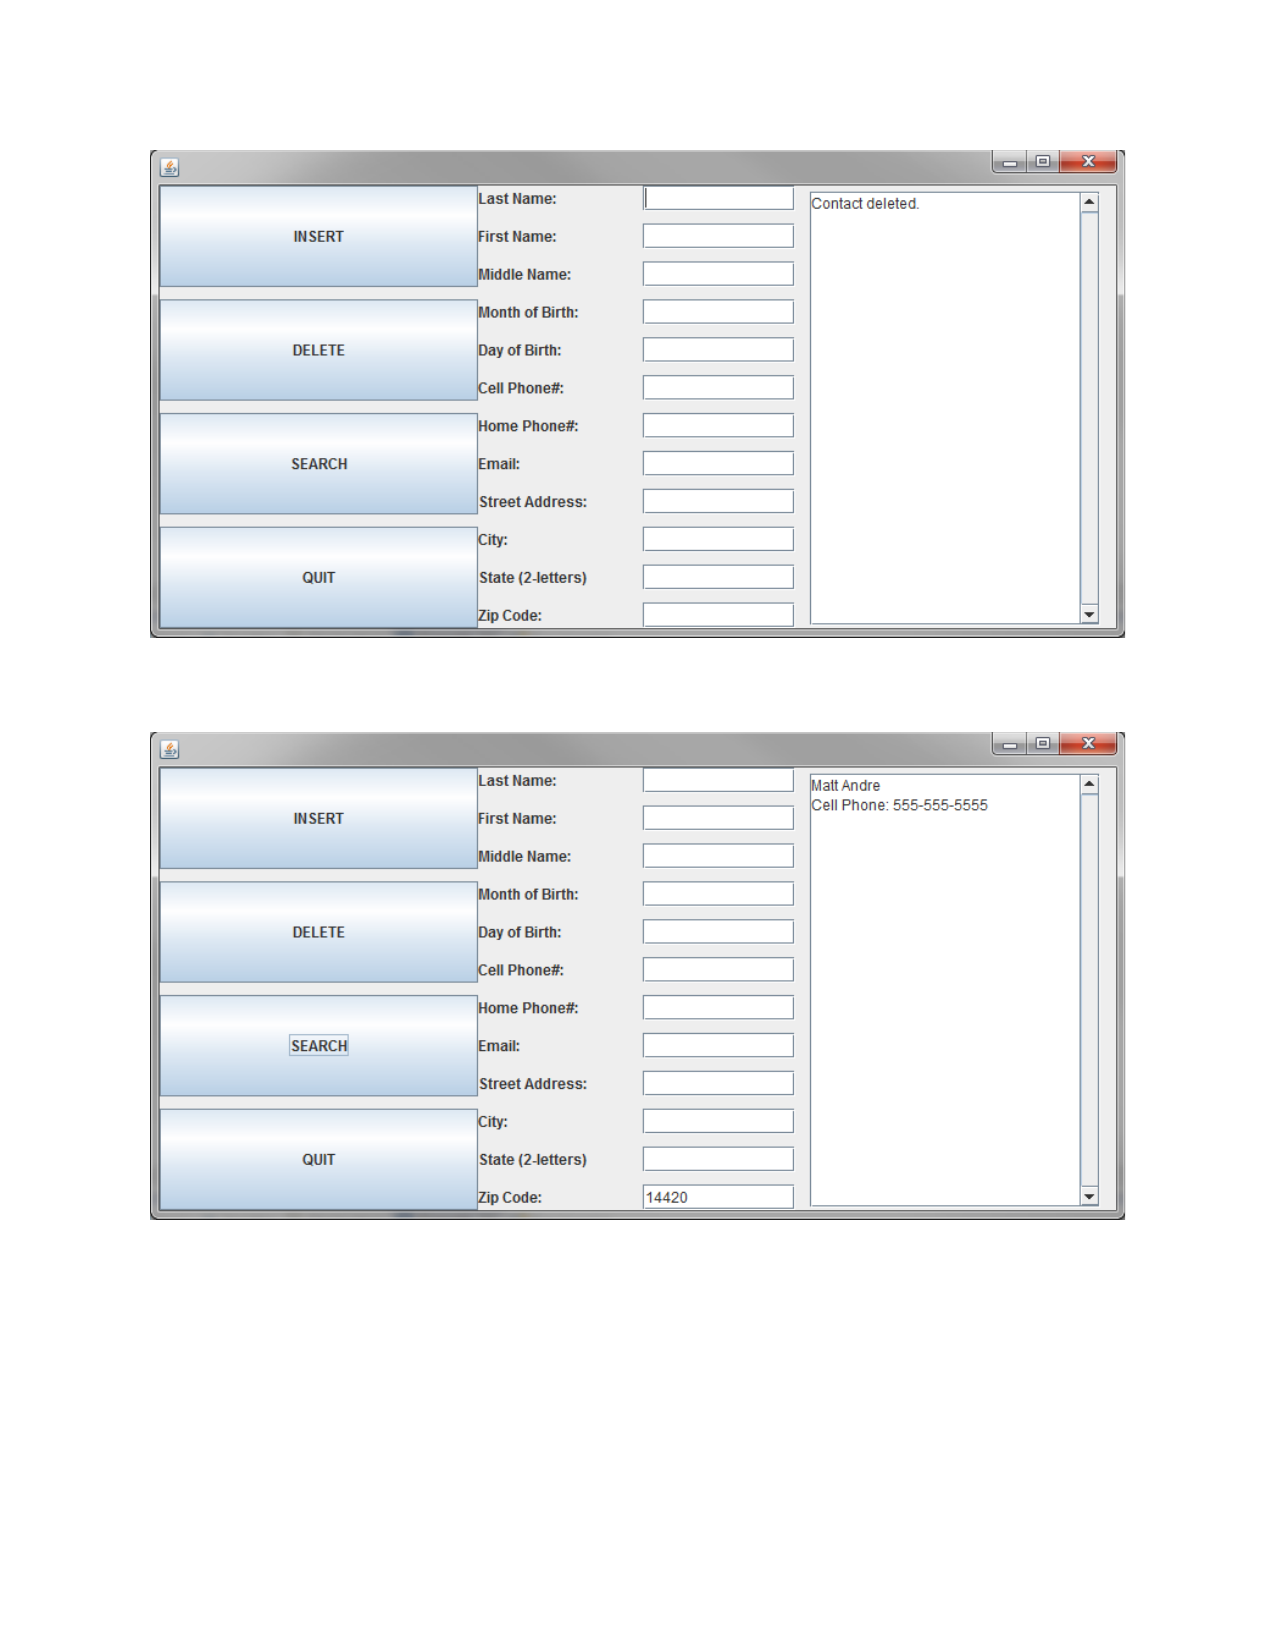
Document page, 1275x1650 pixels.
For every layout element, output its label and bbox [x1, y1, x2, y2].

picture [150, 150, 1125, 638]
picture [150, 732, 1125, 1220]
